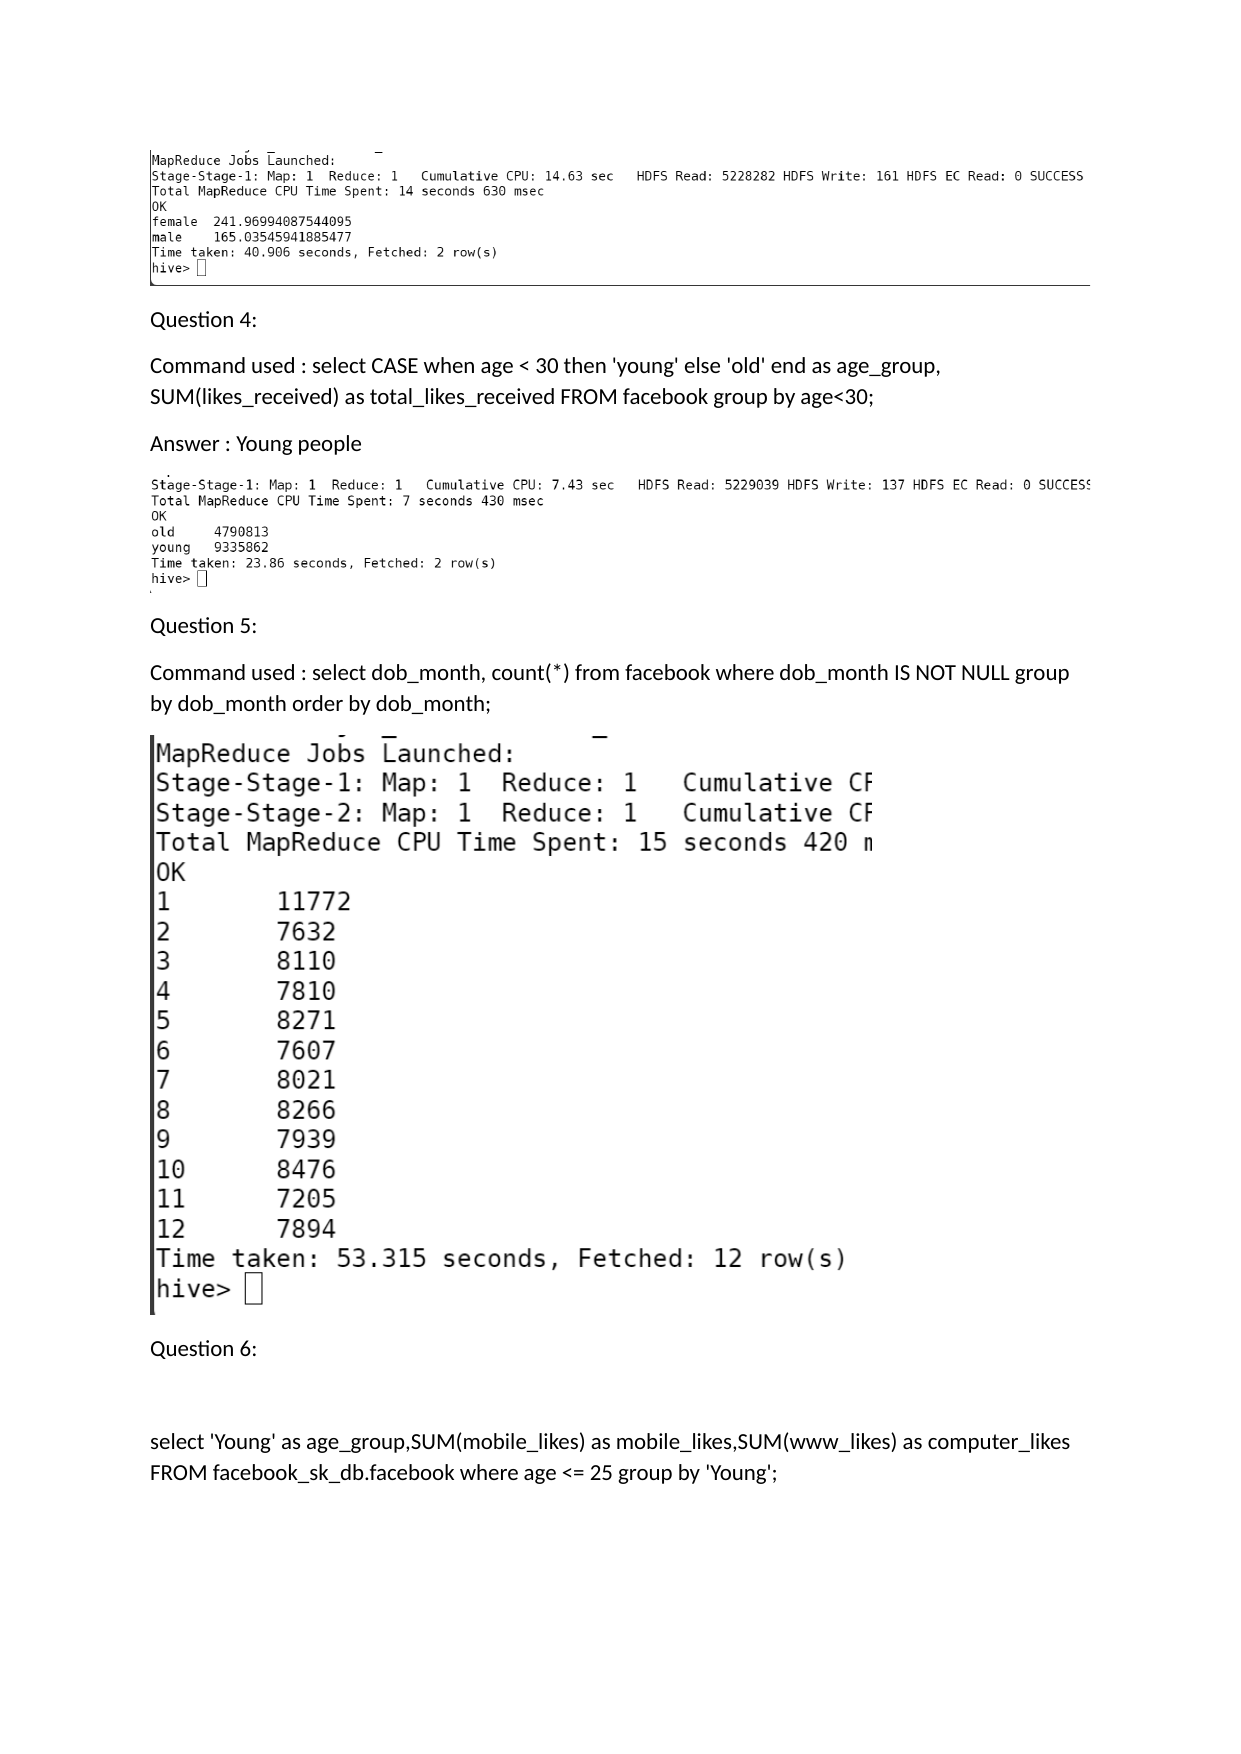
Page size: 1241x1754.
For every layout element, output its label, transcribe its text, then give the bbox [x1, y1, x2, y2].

text select 'Young' as age_group,SUM(mobile_likes) as mobile_likes,SUM(www_likes) as computer_likes FROM facebook_sk_db.facebook where age <= 25 group by 'Young'; [150, 1427, 1090, 1486]
picture [150, 475, 1091, 593]
text Command used : select dob_month, count(*) from facebook where dob_month IS NOT NULL group by dob_month order by dob_month; [150, 658, 1090, 717]
text Command used : select CASE when age < 30 then 'young' else 'old' end as age_group, SUM(likes_received) as total_likes_received FROM facebook group by age<30; [150, 352, 1090, 410]
picture [150, 150, 1091, 286]
text Question 6: [150, 1334, 1090, 1362]
text Answer : Young people [150, 429, 1090, 457]
text Question 4: [150, 305, 1090, 333]
picture [150, 735, 872, 1315]
text Question 5: [150, 612, 1090, 640]
